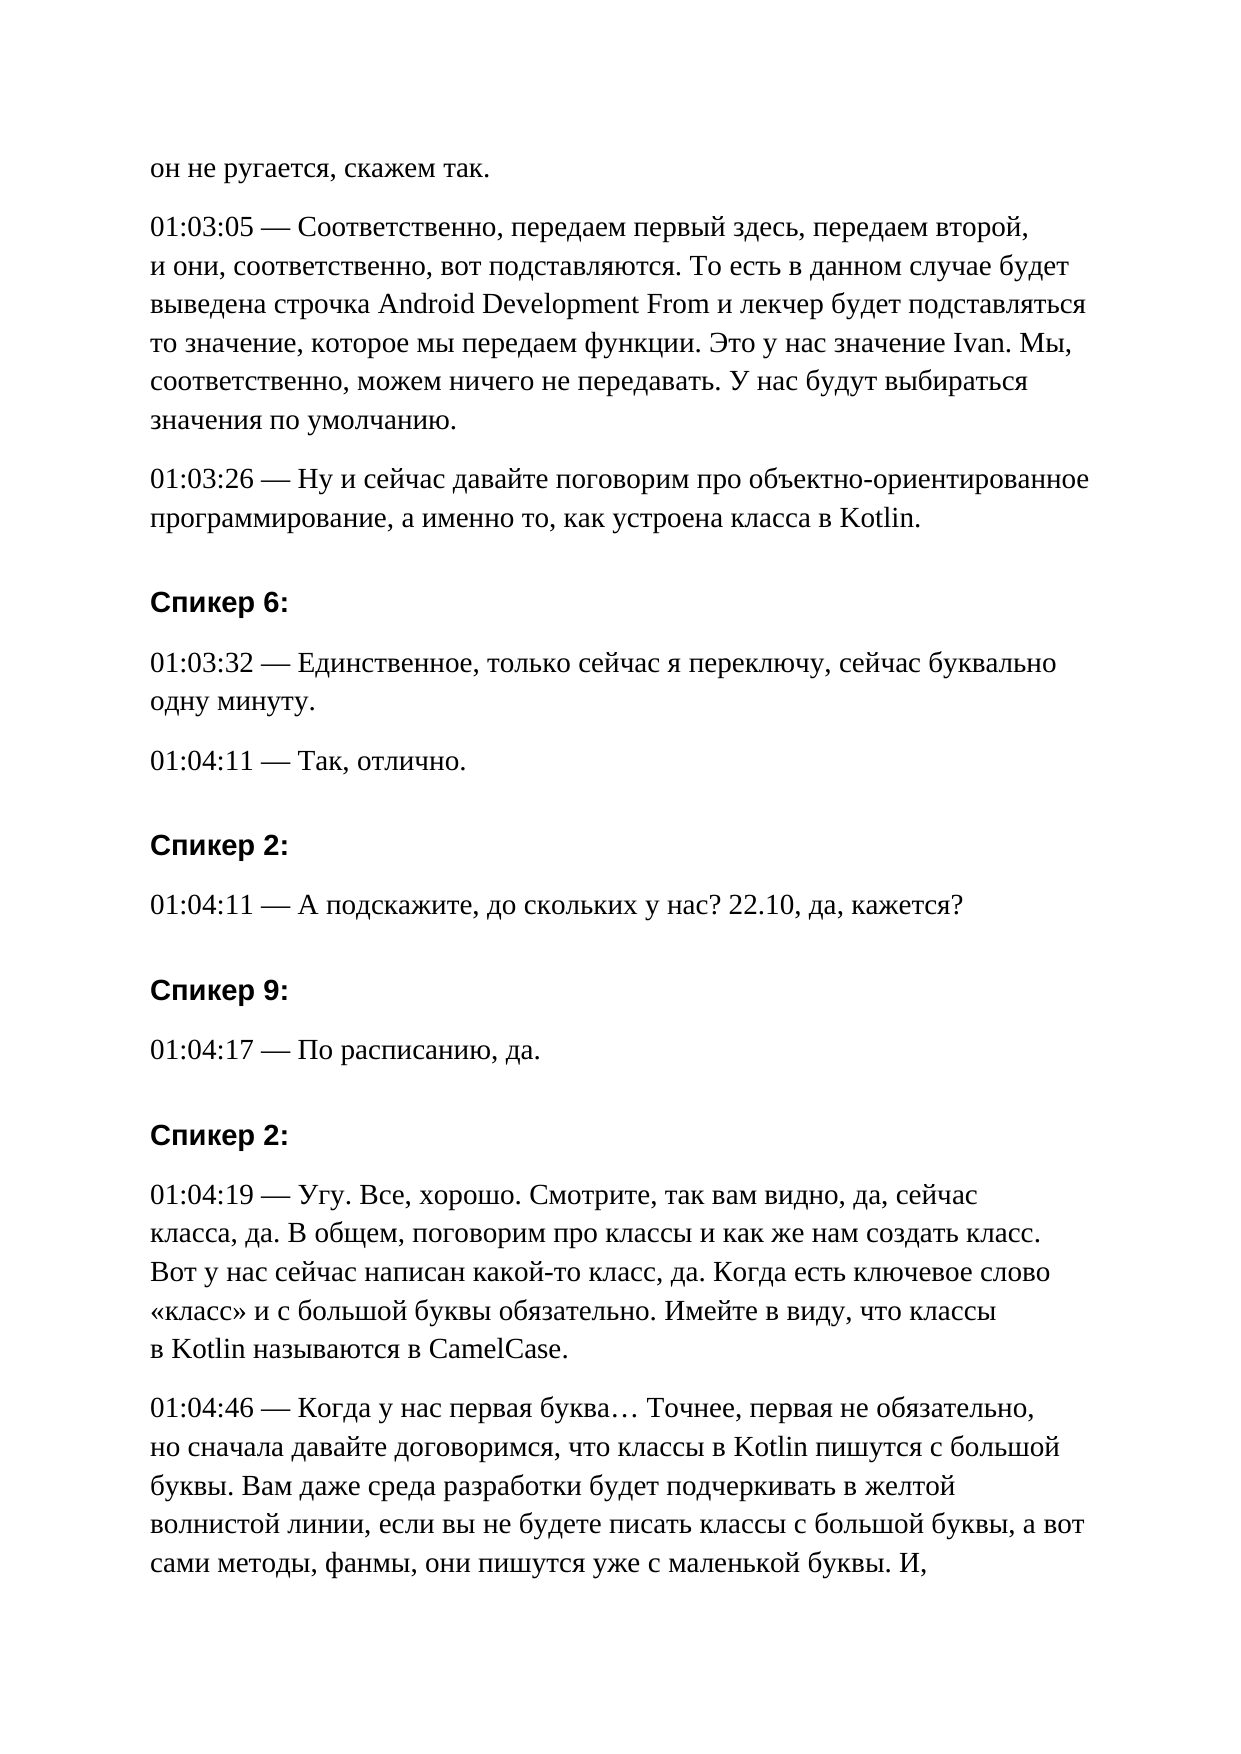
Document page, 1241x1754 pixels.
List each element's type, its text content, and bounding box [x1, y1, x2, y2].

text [150, 1391, 1090, 1578]
text 01:04:11 — Так, отлично. [150, 743, 1090, 776]
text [150, 150, 1090, 183]
text 01:04:19 — Угу. Все, хорошо. Смотрите, так вам видно, да, сейчас класса, да. В общем, поговорим про классы и как же нам создать класс. Вот у нас сейчас написан какой-то класс, да. Когда есть ключевое слово «класс» и с большой буквы обязательно. Имейте в виду, что классы в Kotlin называются в CamelCase. [150, 1177, 1090, 1365]
text 01:03:26 — Ну и сейчас давайте поговорим про объектно-ориентированное программирование, а именно то, как устроена класса в Kotlin. [150, 461, 1090, 533]
text 01:04:11 — А подскажите, до скольких у нас? 22.10, да, кажется? [150, 887, 1090, 921]
text 01:03:05 — Соответственно, передаем первый здесь, передаем второй, и они, соответственно, вот подставляются. То есть в данном случае будет выведена строчка Android Development From и лекчер будет подставляться то значение, которое мы передаем функции. Это у нас значение Ivan. Мы, соответственно, можем ничего не передавать. У нас будут выбираться значения по умолчанию. [150, 209, 1090, 436]
text Спикер 2: [150, 828, 1090, 862]
text Спикер 6: [150, 585, 1090, 619]
text Спикер 9: [150, 973, 1090, 1006]
text Спикер 2: [150, 1118, 1090, 1151]
text 01:04:17 — По расписанию, да. [150, 1032, 1090, 1066]
text 01:03:32 — Единственное, только сейчас я переключу, сейчас буквально одну минуту. [150, 645, 1090, 717]
